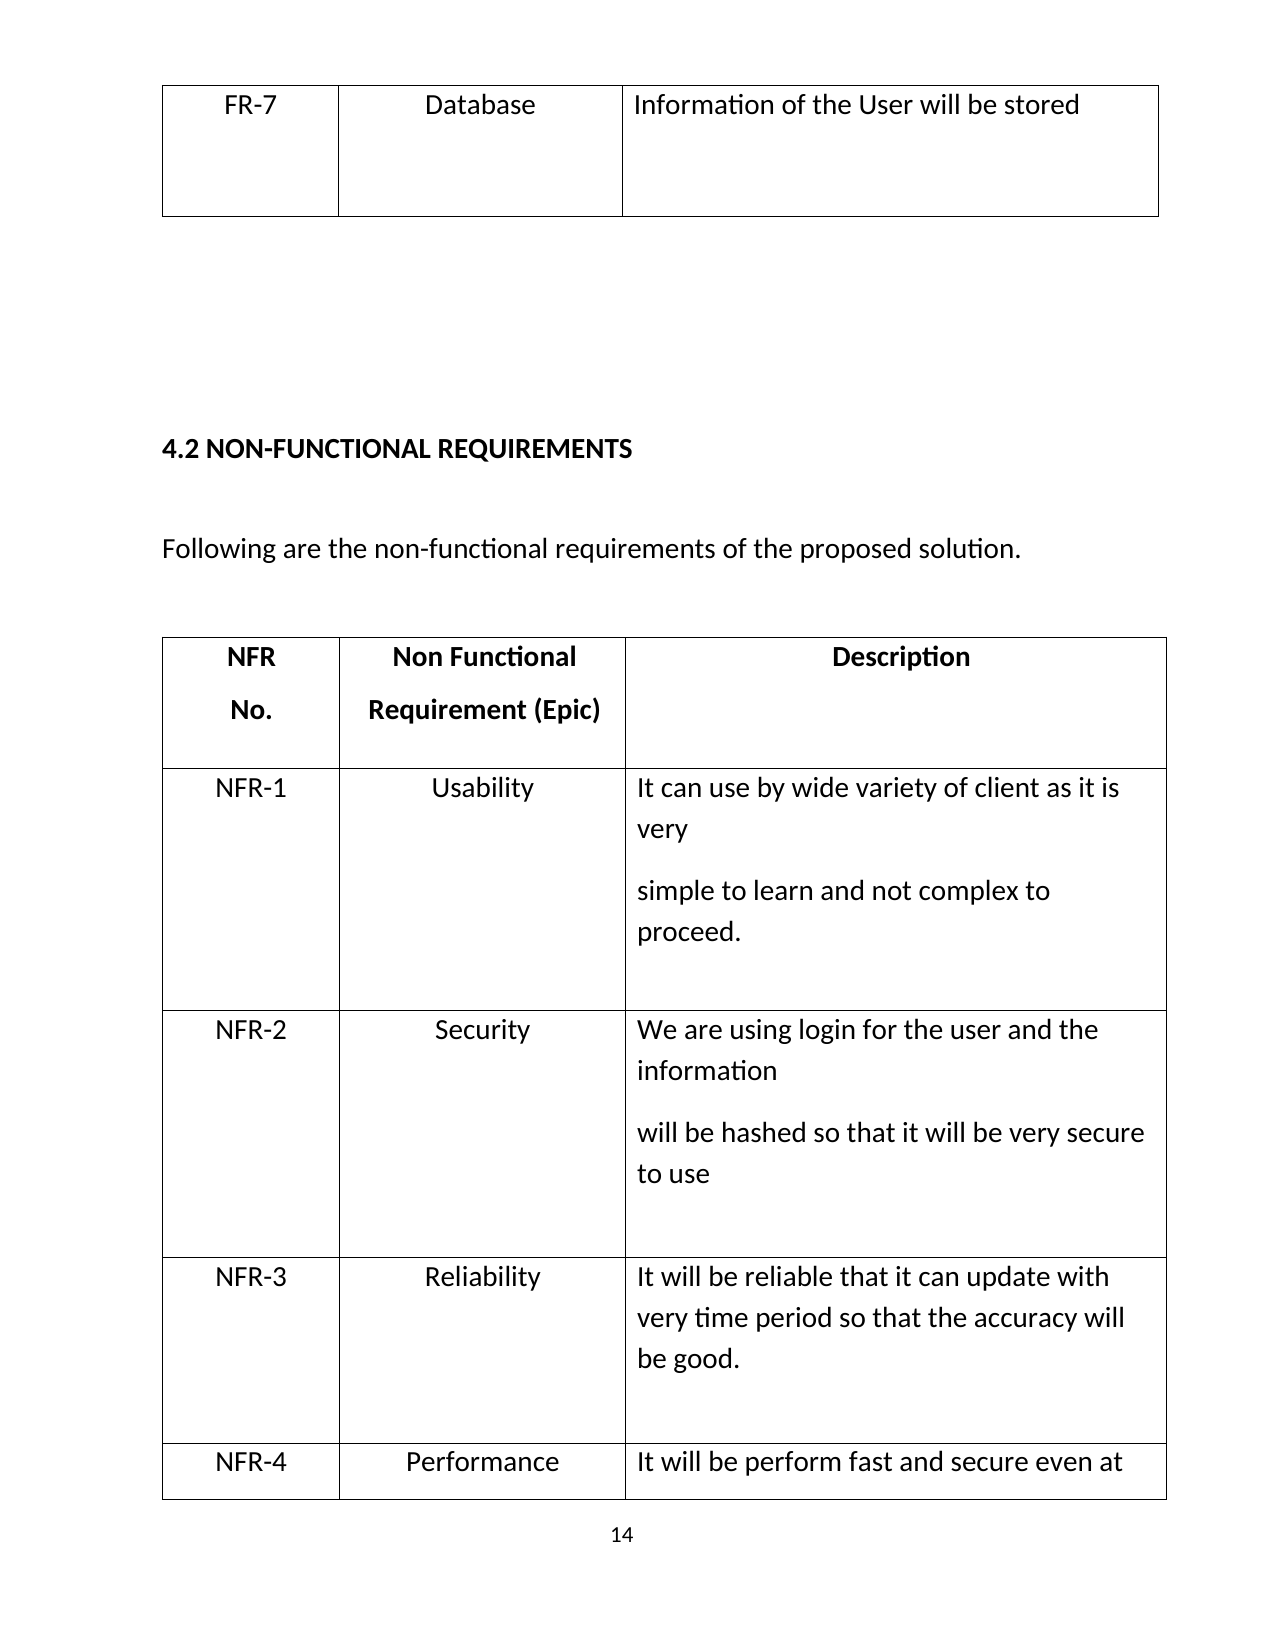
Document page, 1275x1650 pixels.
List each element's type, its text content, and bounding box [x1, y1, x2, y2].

table_cell Usability [340, 769, 625, 1010]
table_cell We are using login for the user and the information will be hashed so that it will be very secure to use [626, 1011, 1166, 1257]
table_cell Reliability [340, 1258, 625, 1442]
table_cell NFR-3 [163, 1258, 339, 1442]
table_cell It can use by wide variety of client as it is very simple to learn and not complex to proceed. [626, 769, 1166, 1010]
table_cell FR-7 [163, 86, 338, 216]
table_cell NFR-1 [163, 769, 339, 1010]
table_cell Information of the User will be stored [623, 86, 1158, 216]
table_header Description [626, 638, 1166, 768]
table_cell It will be reliable that it can update with very time period so that the accuracy will be good. [626, 1258, 1166, 1442]
table_cell Performance [340, 1444, 625, 1499]
table_header NFR No. [163, 638, 339, 768]
table_cell NFR-4 [163, 1444, 339, 1499]
list 4.2 NON-FUNCTIONAL REQUIREMENTS [162, 431, 1125, 466]
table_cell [626, 1444, 1166, 1499]
list Following are the non-functional requirements of the proposed solution. [162, 530, 1125, 565]
table_header Non Functional Requirement (Epic) [340, 638, 625, 768]
table_cell Security [340, 1011, 625, 1257]
table_cell Database [339, 86, 622, 216]
table_cell NFR-2 [163, 1011, 339, 1257]
